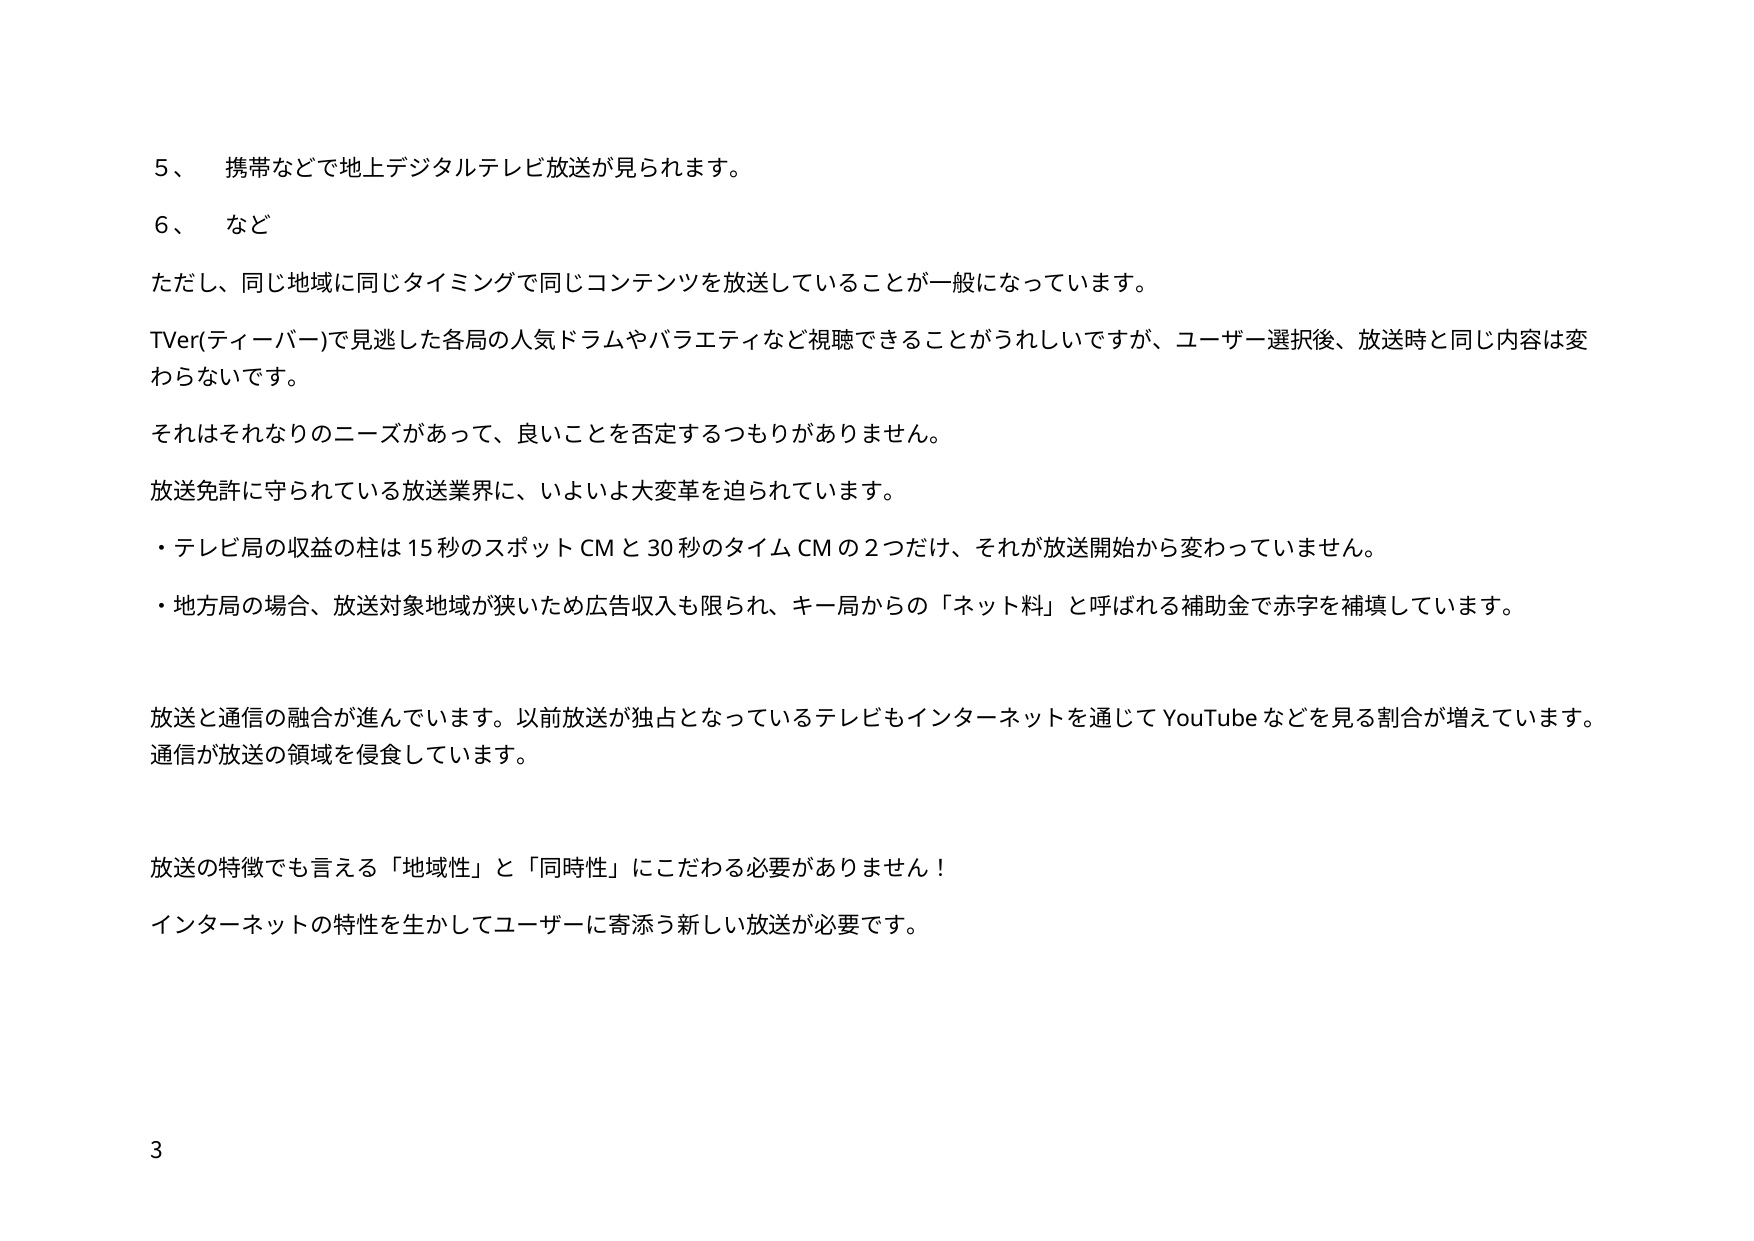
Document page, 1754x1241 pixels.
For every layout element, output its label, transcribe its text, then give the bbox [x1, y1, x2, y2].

list など [150, 207, 1604, 241]
text ただし、同じ地域に同じタイミングで同じコンテンツを放送していることが一般になっています。 [150, 264, 1604, 298]
text TVer(ティーバー)で見逃した各局の人気ドラムやバラエティなど視聴できることがうれしいですが、ユーザー選択後、放送時と同じ内容は変わらないです。 [150, 322, 1604, 392]
text インターネットの特性を生かしてユーザーに寄添う新しい放送が必要です。 [150, 907, 1604, 940]
text ・地方局の場合、放送対象地域が狭いため広告収入も限られ、キー局からの「ネット料」と呼ばれる補助金で赤字を補填しています。 [150, 588, 1604, 621]
text それはそれなりのニーズがあって、良いことを否定するつもりがありません。 [150, 416, 1604, 449]
text 放送の特徴でも言える「地域性」と「同時性」にこだわる必要がありません！ [150, 849, 1604, 883]
list 携帯などで地上デジタルテレビ放送が見られます。 [150, 150, 1604, 183]
text 放送と通信の融合が進んでいます。以前放送が独占となっているテレビもインターネットを通じてYouTubeなどを見る割合が増えています。通信が放送の領域を侵食しています。 [150, 700, 1604, 770]
text 放送免許に守られている放送業界に、いよいよ大変革を迫られています。 [150, 473, 1604, 506]
text ・テレビ局の収益の柱は15秒のスポットCMと30秒のタイムCMの２つだけ、それが放送開始から変わっていません。 [150, 530, 1604, 564]
